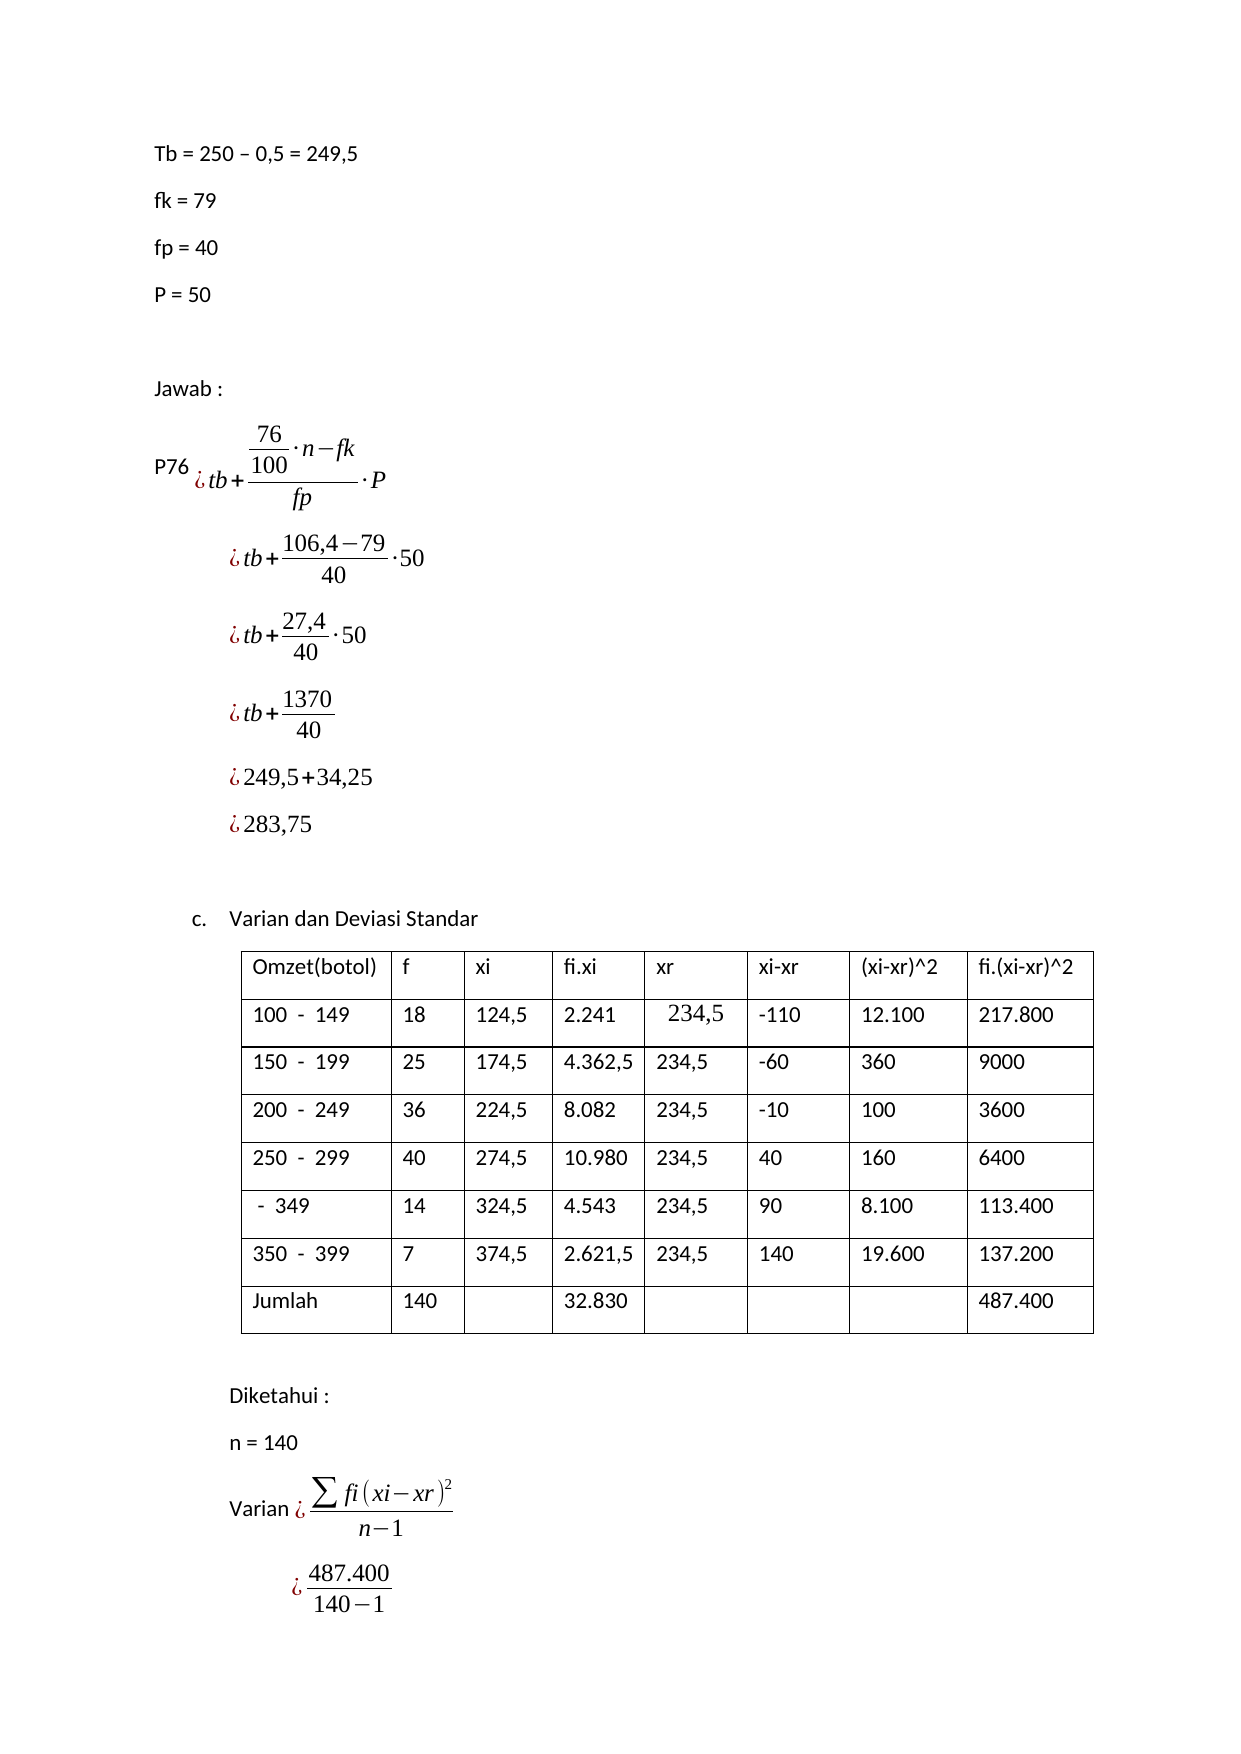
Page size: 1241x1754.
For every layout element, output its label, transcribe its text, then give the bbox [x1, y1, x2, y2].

table_header xr [645, 952, 747, 999]
table_header Omzet(botol) [242, 952, 391, 999]
table_cell 234,5 [645, 1143, 747, 1190]
table_cell 234,5 [645, 1095, 747, 1142]
table_cell 487.400 [968, 1287, 1093, 1333]
table_header xi-xr [748, 952, 849, 999]
table_cell 217.800 [968, 1000, 1093, 1046]
text n = 140 [154, 1428, 1086, 1456]
table_cell 8.082 [553, 1095, 644, 1142]
table_cell 174,5 [465, 1048, 552, 1094]
table_cell 160 [850, 1143, 967, 1190]
table_cell 40 [748, 1143, 849, 1190]
text Diketahui : [154, 1381, 1086, 1409]
table_cell 6400 [968, 1143, 1093, 1190]
table_cell -60 [748, 1048, 849, 1094]
table_cell 8.100 [850, 1191, 967, 1238]
text fp = 40 [154, 233, 1086, 261]
table_cell 150 - 199 [242, 1048, 391, 1094]
text P76 [154, 421, 1086, 511]
table_cell [645, 1287, 747, 1333]
text P = 50 [154, 280, 1086, 308]
table_cell Jumlah [242, 1287, 391, 1333]
table_cell 10.980 [553, 1143, 644, 1190]
list Varian dan Deviasi Standar [192, 904, 1086, 932]
text Jawab : [154, 374, 1086, 402]
table_cell 137.200 [968, 1239, 1093, 1286]
table_cell 32.830 [553, 1287, 644, 1333]
table_cell 7 [392, 1239, 464, 1286]
table_cell 36 [392, 1095, 464, 1142]
table_cell 100 - 149 [242, 1000, 391, 1046]
table_cell 234,5 [645, 1239, 747, 1286]
table_cell 4.362,5 [553, 1048, 644, 1094]
table_cell 140 [392, 1287, 464, 1333]
table_cell 90 [748, 1191, 849, 1238]
table_header f [392, 952, 464, 999]
table_cell 4.543 [553, 1191, 644, 1238]
table_header xi [465, 952, 552, 999]
table_header fi.(xi-xr)^2 [968, 952, 1093, 999]
table_cell 274,5 [465, 1143, 552, 1190]
table_header fi.xi [553, 952, 644, 999]
table_cell 374,5 [465, 1239, 552, 1286]
table_cell [850, 1287, 967, 1333]
table_cell 124,5 [465, 1000, 552, 1046]
table_cell 3600 [968, 1095, 1093, 1142]
table_cell 234,5 [645, 1191, 747, 1238]
table_cell 234,5 [645, 1048, 747, 1094]
table_cell -110 [748, 1000, 849, 1046]
table_cell 9000 [968, 1048, 1093, 1094]
table_cell 250 - 299 [242, 1143, 391, 1190]
table_cell 40 [392, 1143, 464, 1190]
table_cell 25 [392, 1048, 464, 1094]
table_cell 224,5 [465, 1095, 552, 1142]
text Tb = 250 – 0,5 = 249,5 [154, 139, 1086, 168]
table_cell [645, 1000, 747, 1046]
table_cell -10 [748, 1095, 849, 1142]
table_cell 18 [392, 1000, 464, 1046]
table_cell 350 - 399 [242, 1239, 391, 1286]
table_cell 12.100 [850, 1000, 967, 1046]
table_cell 200 - 249 [242, 1095, 391, 1142]
text Varian [154, 1475, 1086, 1541]
table_cell 360 [850, 1048, 967, 1094]
table_cell 113.400 [968, 1191, 1093, 1238]
table_cell [465, 1287, 552, 1333]
table_cell 14 [392, 1191, 464, 1238]
table_cell 2.241 [553, 1000, 644, 1046]
table_cell - 349 [242, 1191, 391, 1238]
table_header (xi-xr)^2 [850, 952, 967, 999]
table_cell 100 [850, 1095, 967, 1142]
table_cell 19.600 [850, 1239, 967, 1286]
text fk = 79 [154, 186, 1086, 214]
table_cell 324,5 [465, 1191, 552, 1238]
table_cell 140 [748, 1239, 849, 1286]
table_cell 2.621,5 [553, 1239, 644, 1286]
table_cell [748, 1287, 849, 1333]
